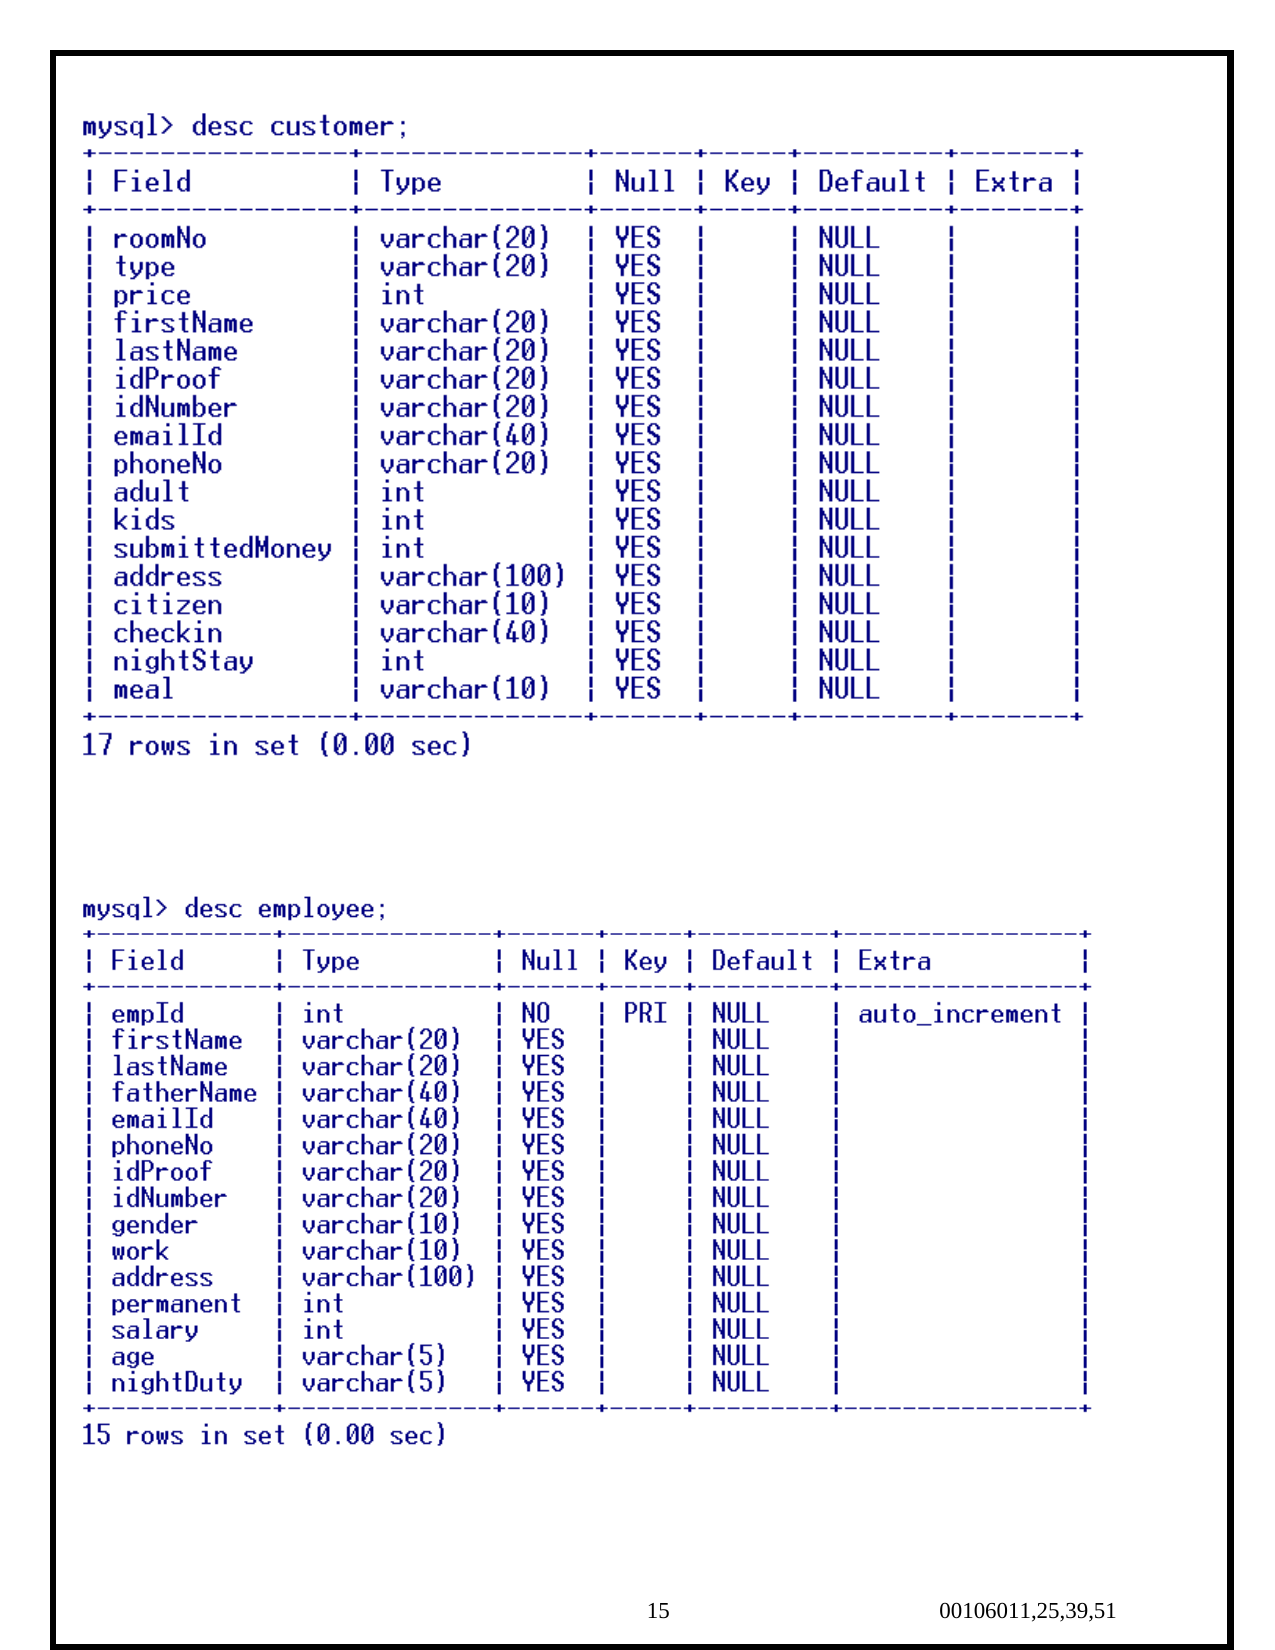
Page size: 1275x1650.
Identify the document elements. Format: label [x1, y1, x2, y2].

picture [82, 894, 1106, 1459]
picture [82, 112, 1088, 774]
